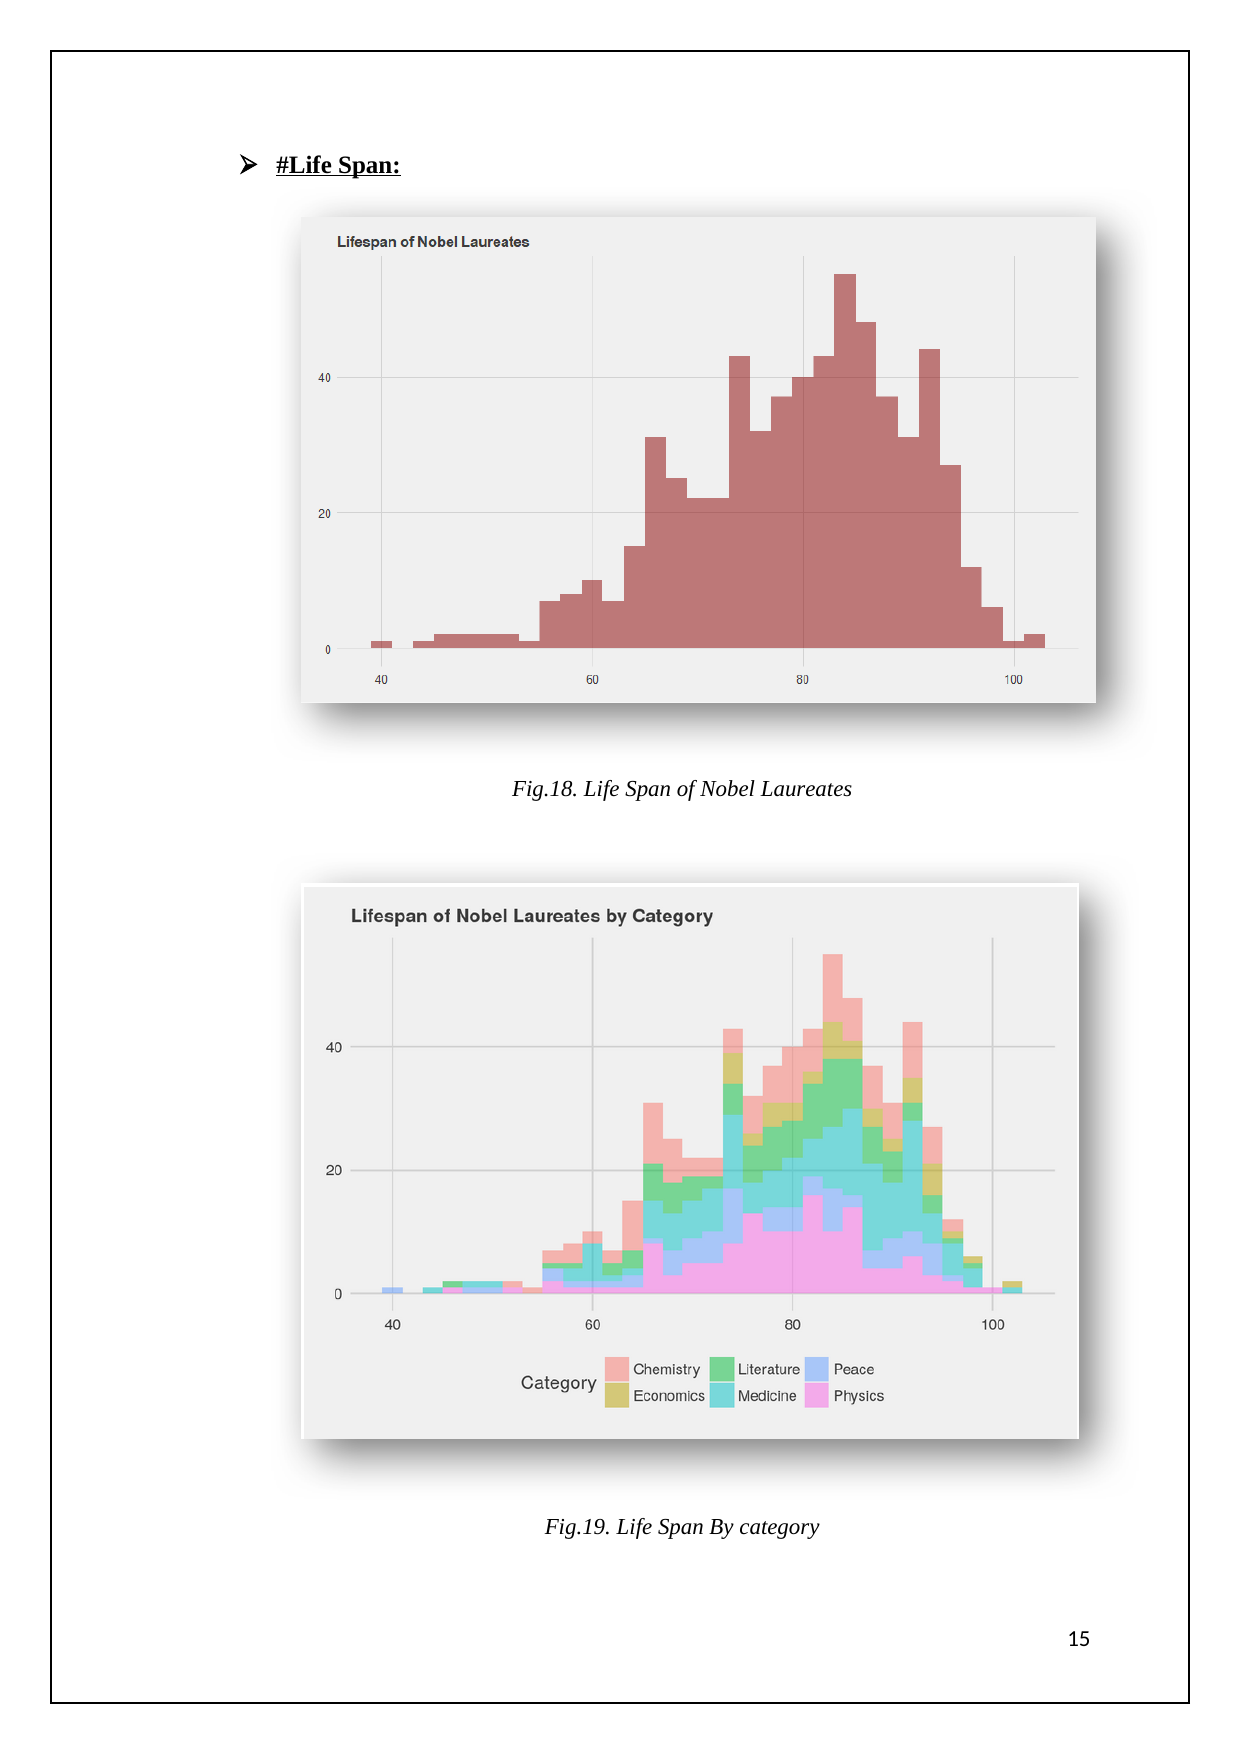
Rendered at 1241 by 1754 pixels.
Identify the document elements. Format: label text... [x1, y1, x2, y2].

list Fig.19. Life Span By category [276, 1513, 1090, 1539]
picture [301, 217, 1096, 703]
picture [301, 883, 1079, 1439]
list Fig.18. Life Span of Nobel Laureates [276, 776, 1090, 802]
